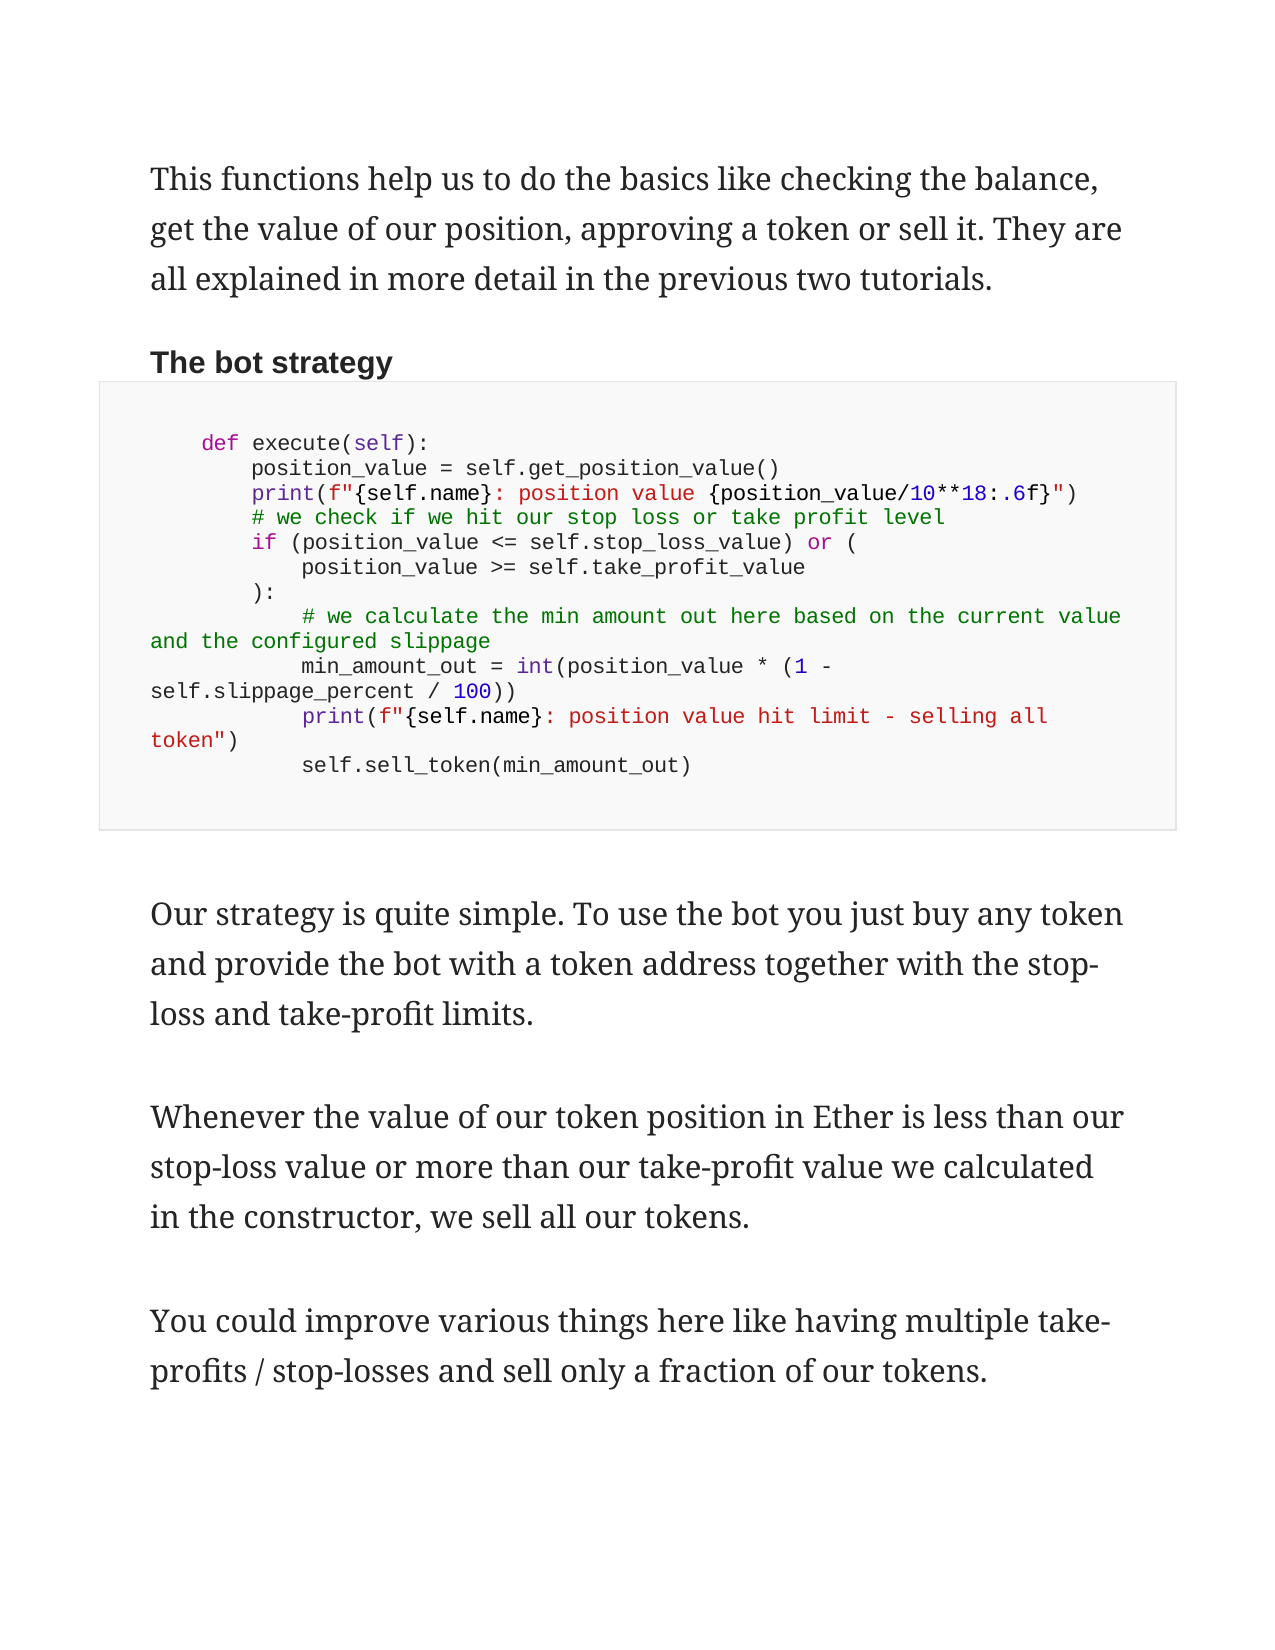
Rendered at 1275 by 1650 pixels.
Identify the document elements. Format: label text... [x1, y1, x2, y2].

text Our strategy is quite simple. To use the bot you just buy any token and provide the bot with a token address together with the stop-loss and take-profit limits. [150, 884, 1125, 1034]
text The bot strategy [150, 343, 1125, 381]
text Whenever the value of our token position in Ether is less than our stop-loss value or more than our take-profit value we calculated in the constructor, we sell all our tokens. [150, 1088, 1125, 1238]
text This functions help us to do the basics like checking the balance, get the value of our position, approving a token or sell it. They are all explained in more detail in the previous two tutorials. [150, 150, 1125, 300]
text def execute(self): position_value = self.get_position_value() print(f"{self.name}: position value {position_value/10**18:.6f}") # we check if we hit our stop loss or take profit level if (position_value <= self.stop_loss_value) or ( position_value >= self.take_profit_value ): # we calculate the min amount out here based on the current value and the configured slippage min_amount_out = int(position_value * (1 - self.slippage_percent / 100)) print(f"{self.name}: position value hit limit - selling all token") self.sell_token(min_amount_out) [100, 382, 1175, 829]
text You could improve various things here like having multiple take-profits / stop-losses and sell only a fraction of our tokens. [150, 1291, 1125, 1391]
